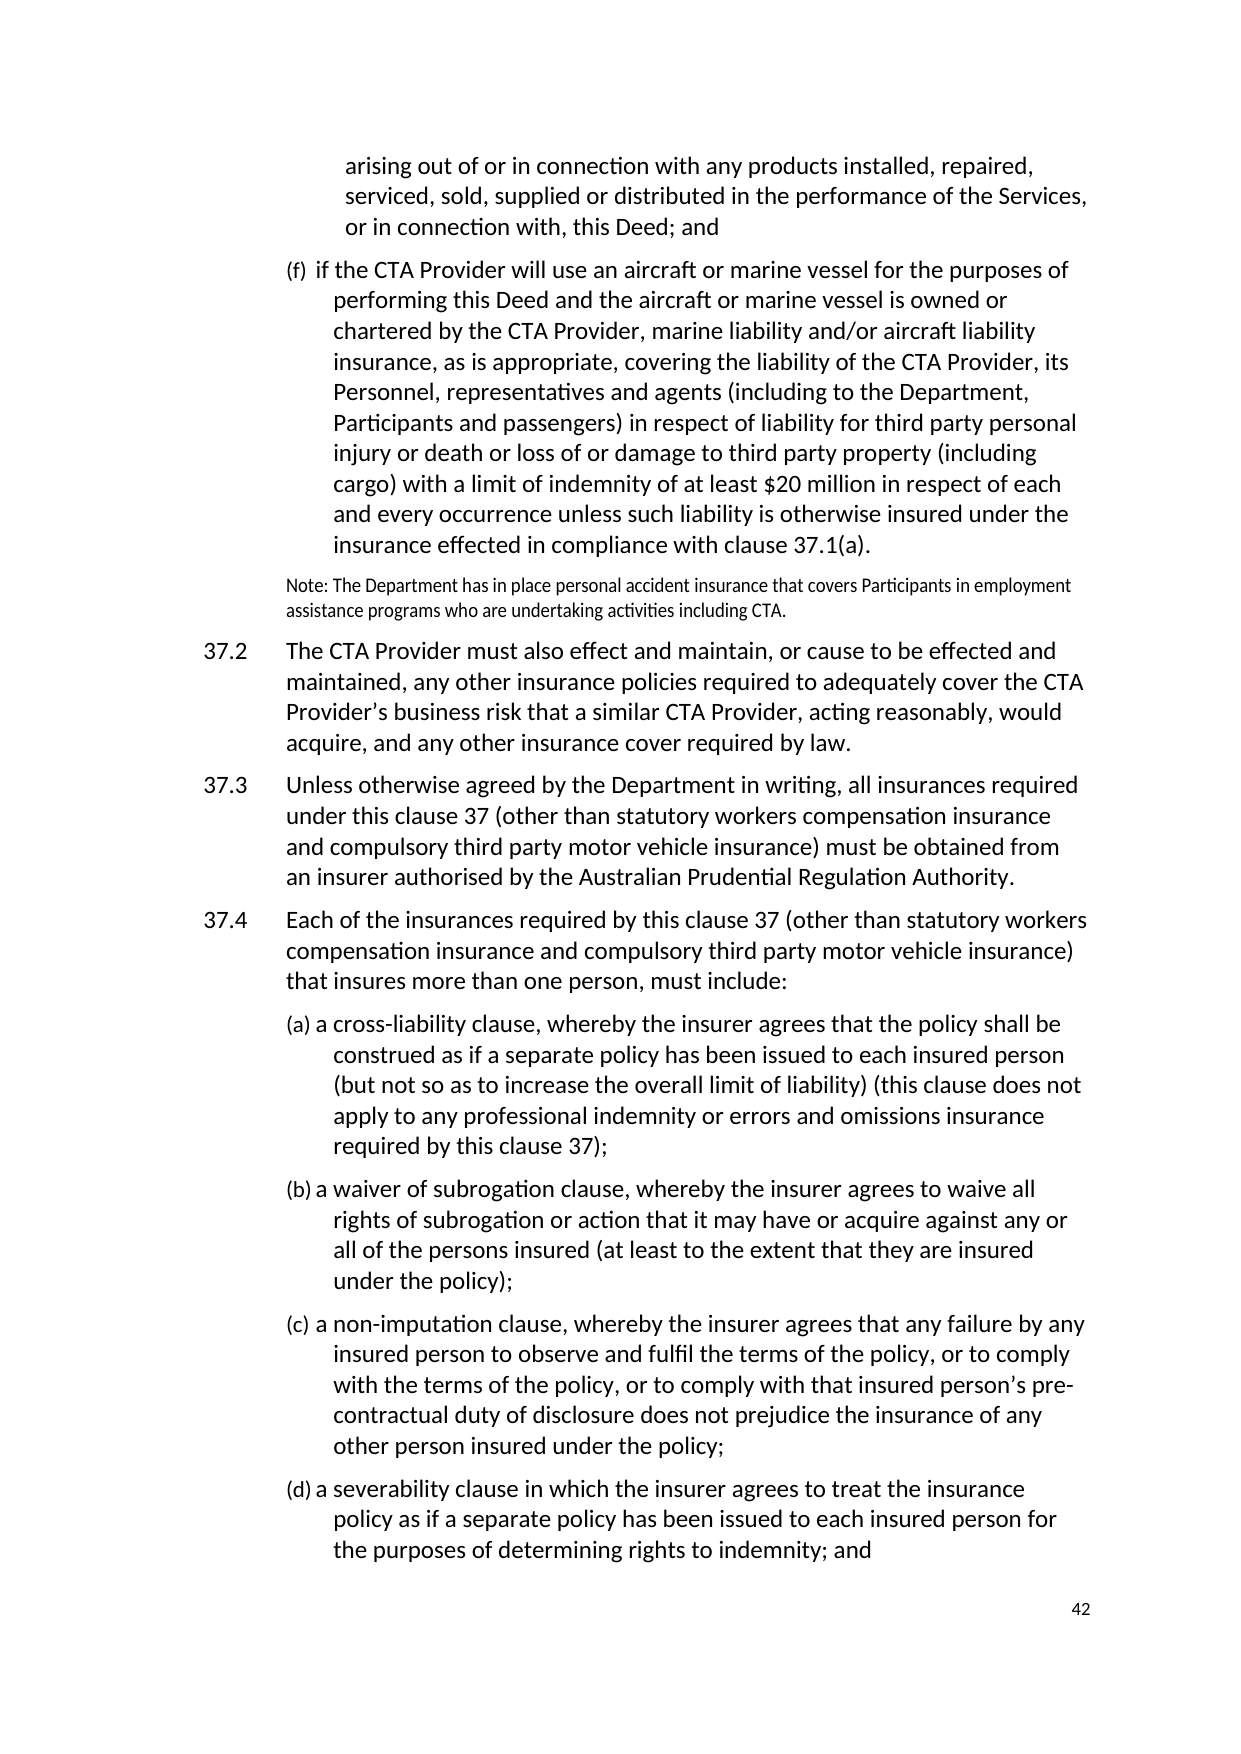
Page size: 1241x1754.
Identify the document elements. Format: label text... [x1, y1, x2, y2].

list arising out of or in connection with any products installed, repaired, serviced, sold, supplied or distributed in the performance of the Services, or in connection with, this Deed; and [345, 150, 1090, 242]
list if the CTA Provider will use an aircraft or marine vessel for the purposes of performing this Deed and the aircraft or marine vessel is owned or chartered by the CTA Provider, marine liability and/or aircraft liability insurance, as is appropriate, covering the liability of the CTA Provider, its Personnel, representatives and agents (including to the Department, Participants and passengers) in respect of liability for third party personal injury or death or loss of or damage to third party property (including cargo) with a limit of indemnity of at least $20 million in respect of each and every occurrence unless such liability is otherwise insured under the insurance effected in compliance with clause 37.1(a). [286, 254, 1090, 559]
text Each of the insurances required by this clause 37 (other than statutory workers compensation insurance and compulsory third party motor vehicle insurance) that insures more than one person, must include: [203, 904, 1090, 996]
text The CTA Provider must also effect and maintain, or cause to be effected and maintained, any other insurance policies required to adequately cover the CTA Provider’s business risk that a similar CTA Provider, acting reasonably, would acquire, and any other insurance cover required by law. [203, 635, 1090, 757]
list a cross-liability clause, whereby the insurer agrees that the policy shall be construed as if a separate policy has been issued to each insured person (but not so as to increase the overall limit of liability) (this clause does not apply to any professional indemnity or errors and omissions insurance required by this clause 37); [286, 1008, 1090, 1161]
list a non-imputation clause, whereby the insurer agrees that any failure by any insured person to observe and fulfil the terms of the policy, or to comply with the terms of the policy, or to comply with that insured person’s pre-contractual duty of disclosure does not prejudice the insurance of any other person insured under the policy; [286, 1308, 1090, 1461]
list a severability clause in which the insurer agrees to treat the insurance policy as if a separate policy has been issued to each insured person for the purposes of determining rights to indemnity; and [286, 1473, 1090, 1565]
list a waiver of subrogation clause, whereby the insurer agrees to waive all rights of subrogation or action that it may have or acquire against any or all of the persons insured (at least to the extent that they are insured under the policy); [286, 1173, 1090, 1296]
text Note: The Department has in place personal accident insurance that covers Participants in employment assistance programs who are undertaking activities including CTA. [286, 572, 1090, 623]
text Unless otherwise agreed by the Department in writing, all insurances required under this clause 37 (other than statutory workers compensation insurance and compulsory third party motor vehicle insurance) must be obtained from an insurer authorised by the Australian Prudential Regulation Authority. [203, 770, 1090, 892]
